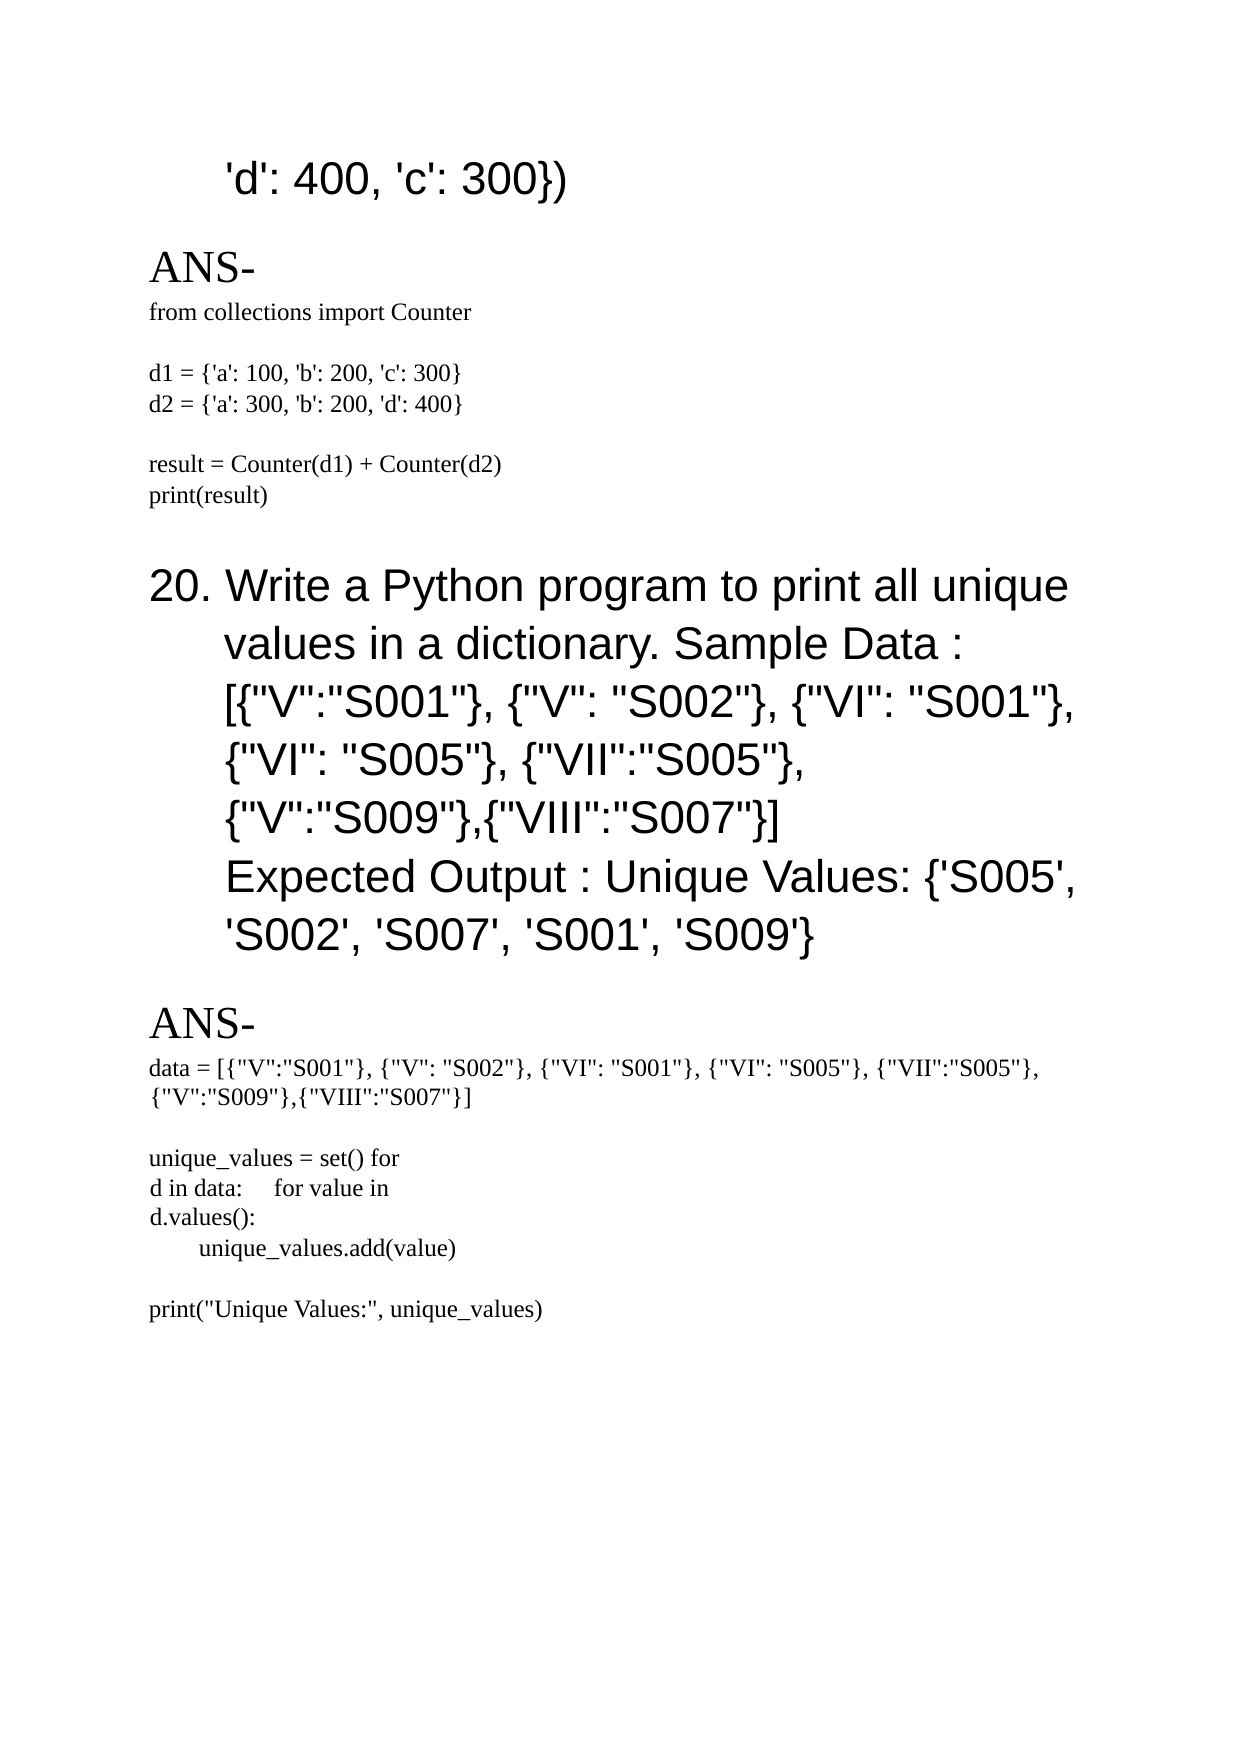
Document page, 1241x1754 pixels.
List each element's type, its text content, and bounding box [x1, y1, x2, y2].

text Expected Output : Unique Values: {'S005', [225, 849, 1090, 902]
text 'S002', 'S007', 'S001', 'S009'} [225, 907, 1090, 960]
text d2 = {'a': 300, 'b': 200, 'd': 400} [148, 389, 1089, 417]
text 20. Write a Python program to print all unique values in a dictionary. Sample Data : [{"V":"S001"}, {"V": "S002"}, {"VI": "S001"}, [148, 558, 1090, 727]
subtitle ANS- [148, 996, 1090, 1048]
text data = [{"V":"S001"}, {"V": "S002"}, {"VI": "S001"}, {"VI": "S005"}, {"VII":"S005"}, {"V":"S009"},{"VIII":"S007"}] [148, 1053, 1089, 1111]
text unique_values.add(value) [148, 1233, 1089, 1262]
subtitle ANS- [148, 240, 1090, 293]
text result = Counter(d1) + Counter(d2) [148, 449, 1089, 478]
text from collections import Counter [148, 297, 1089, 326]
text print(result) [148, 480, 1089, 509]
text {"VI": "S005"}, {"VII":"S005"}, [225, 733, 1090, 785]
text 'd': 400, 'c': 300}) [225, 152, 1090, 204]
text print("Unique Values:", unique_values) [148, 1294, 1089, 1323]
text d1 = {'a': 100, 'b': 200, 'c': 300} [148, 358, 1089, 387]
text {"V":"S009"},{"VIII":"S007"}] [225, 791, 1090, 843]
text unique_values = set() for d in data: for value in d.values(): [148, 1143, 402, 1231]
